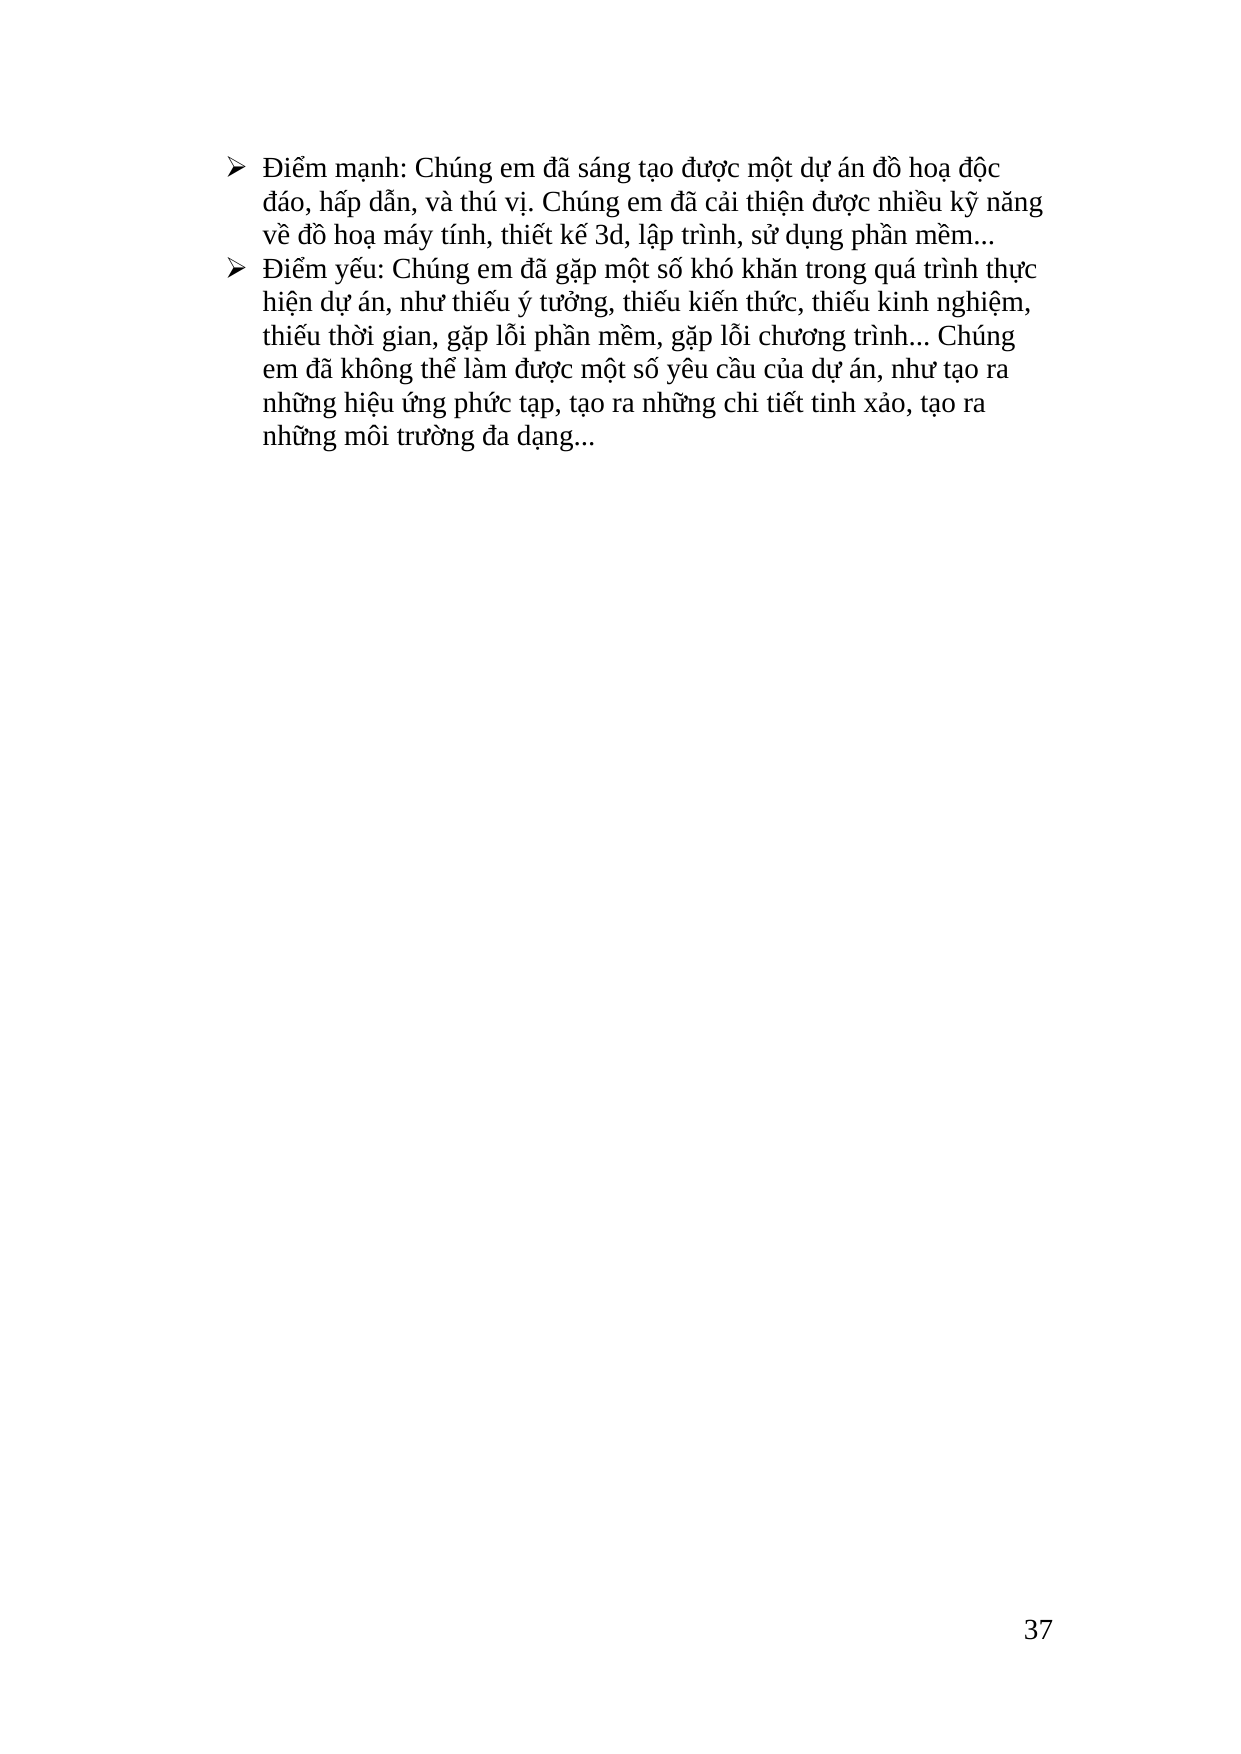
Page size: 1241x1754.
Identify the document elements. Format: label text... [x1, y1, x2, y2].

list Điểm mạnh: Chúng em đã sáng tạo được một dự án đồ hoạ độc đáo, hấp dẫn, và thú vị. Chúng em đã cải thiện được nhiều kỹ năng về đồ hoạ máy tính, thiết kế 3d, lập trình, sử dụng phần mềm... [225, 150, 1053, 251]
list Điểm yếu: Chúng em đã gặp một số khó khăn trong quá trình thực hiện dự án, như thiếu ý tưởng, thiếu kiến thức, thiếu kinh nghiệm, thiếu thời gian, gặp lỗi phần mềm, gặp lỗi chương trình... Chúng em đã không thể làm được một số yêu cầu của dự án, như tạo ra những hiệu ứng phức tạp, tạo ra những chi tiết tinh xảo, tạo ra những môi trường đa dạng... [225, 251, 1053, 452]
